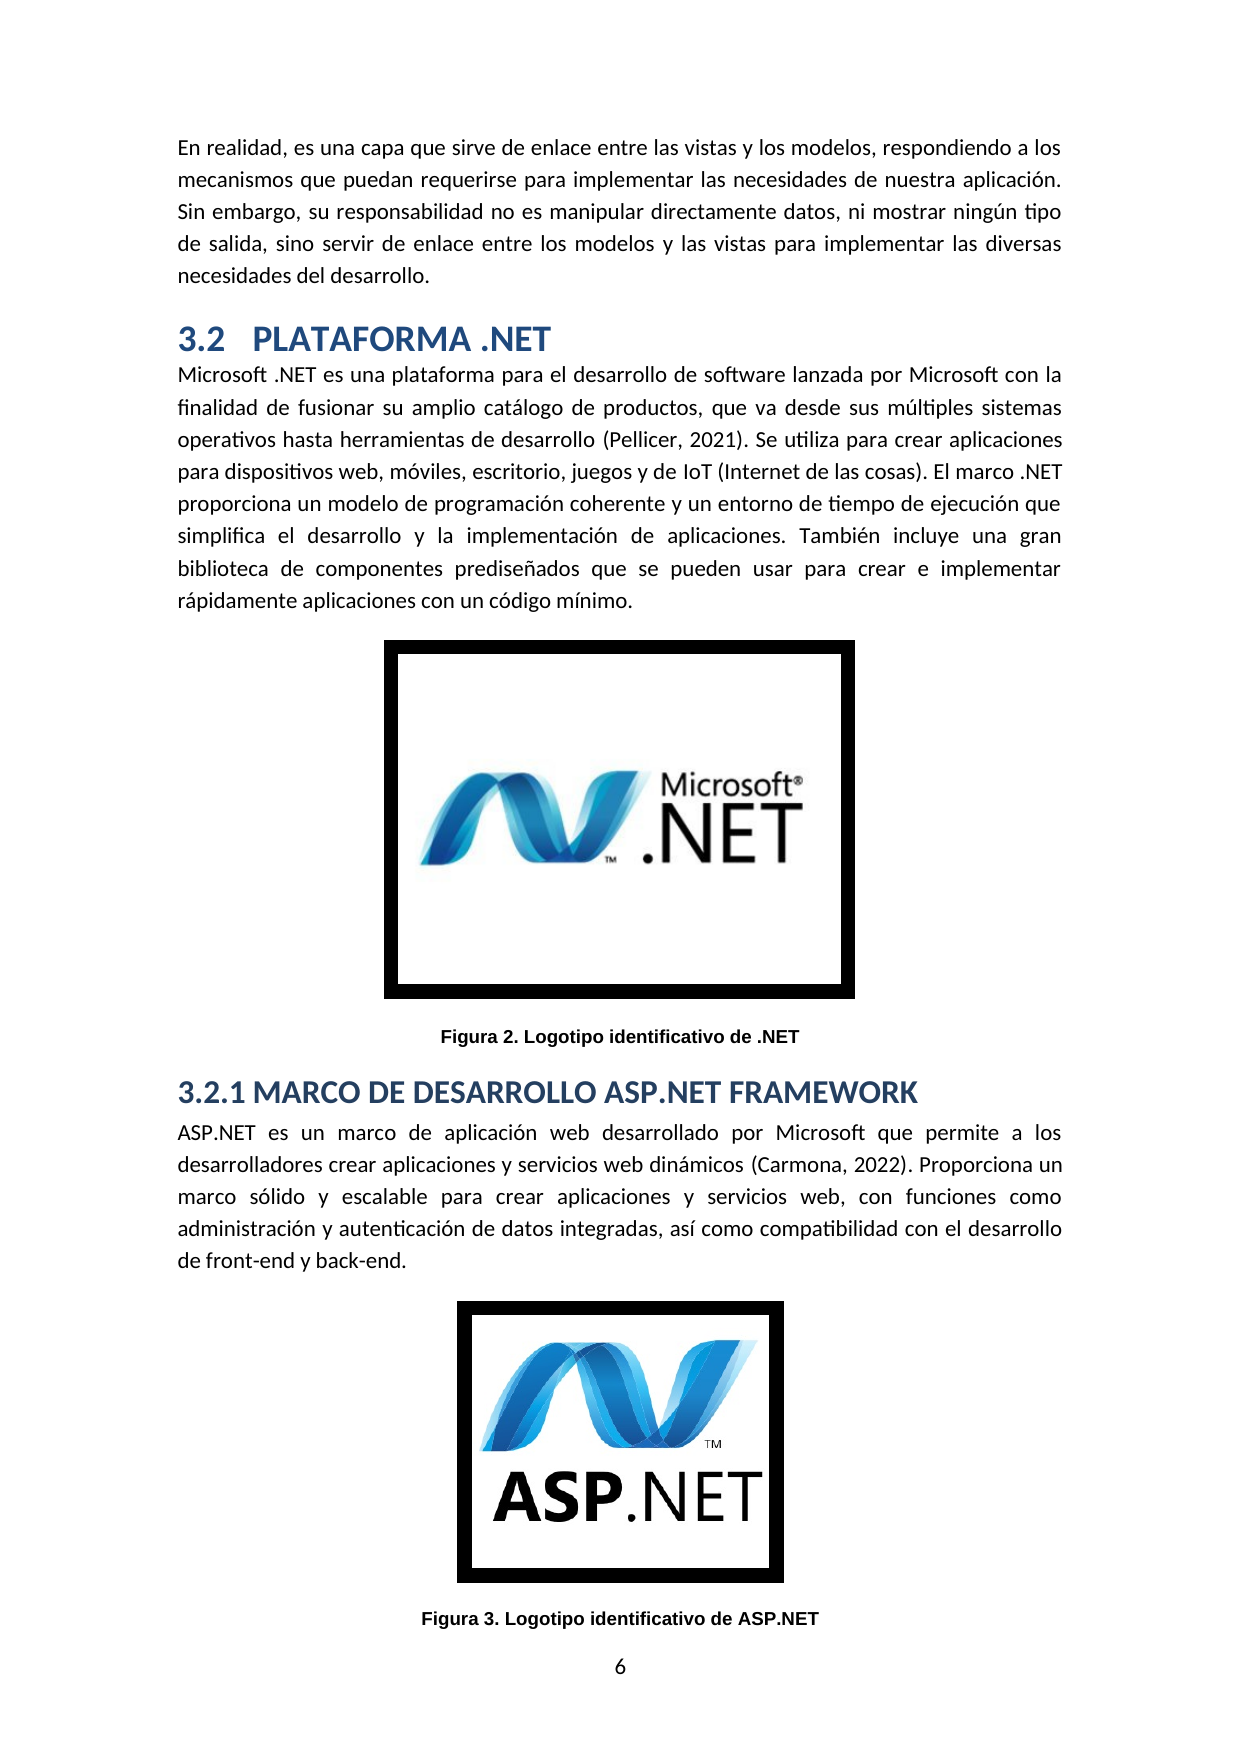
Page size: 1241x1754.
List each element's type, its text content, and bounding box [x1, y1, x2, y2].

picture [472, 1315, 769, 1568]
text En realidad, es una capa que sirve de enlace entre las vistas y los modelos, respondiendo a los mecanismos que puedan requerirse para implementar las necesidades de nuestra aplicación. Sin embargo, su responsabilidad no es manipular directamente datos, ni mostrar ningún tipo de salida, sino servir de enlace entre los modelos y las vistas para implementar las diversas necesidades del desarrollo. [177, 133, 1063, 290]
text Microsoft .NET es una plataforma para el desarrollo de software lanzada por Microsoft con la finalidad de fusionar su amplio catálogo de productos, que va desde sus múltiples sistemas operativos hasta herramientas de desarrollo . Se utiliza para crear aplicaciones para dispositivos web, móviles, escritorio, juegos y de IoT (Internet de las cosas). El marco .NET proporciona un modelo de programación coherente y un entorno de tiempo de ejecución que simplifica el desarrollo y la implementación de aplicaciones. También incluye una gran biblioteca de componentes prediseñados que se pueden usar para crear e implementar rápidamente aplicaciones con un código mínimo. [177, 361, 1063, 614]
subtitle MARCO DE DESARROLLO ASP.NET FRAMEWORK [177, 1071, 1063, 1112]
subtitle PLATAFORMA .NET [177, 315, 1063, 361]
text ASP.NET es un marco de aplicación web desarrollado por Microsoft que permite a los desarrolladores crear aplicaciones y servicios web dinámicos . Proporciona un marco sólido y escalable para crear aplicaciones y servicios web, con funciones como administración y autenticación de datos integradas, así como compatibilidad con el desarrollo de front-end y back-end. [177, 1118, 1063, 1275]
picture [398, 654, 841, 984]
